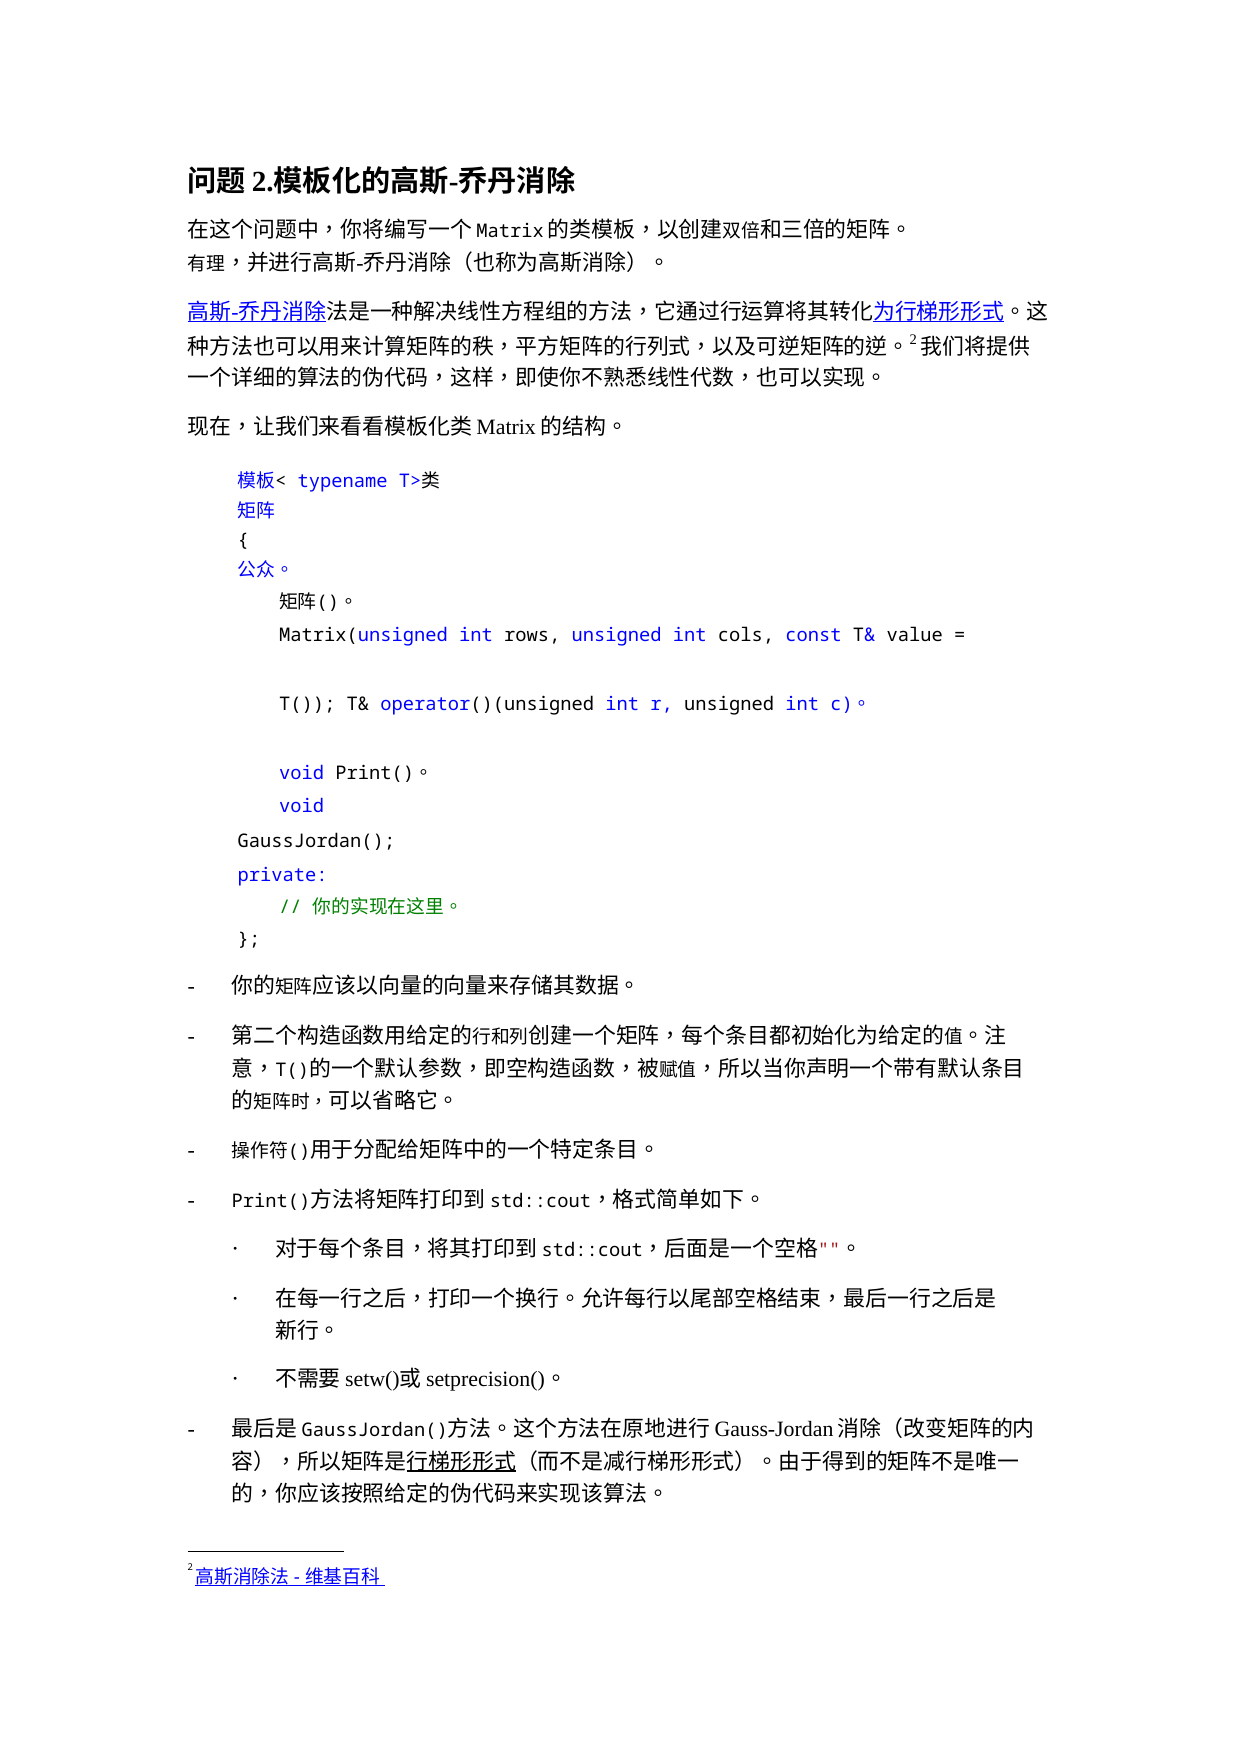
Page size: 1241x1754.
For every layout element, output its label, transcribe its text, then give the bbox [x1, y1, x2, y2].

text 现在，让我们来看看模板化类Matrix的结构。 [187, 414, 1092, 439]
text }; [237, 925, 1092, 951]
list 最后是GaussJordan()方法。这个方法在原地进行Gauss-Jordan消除（改变矩阵的内容），所以矩阵是行梯形形式（而不是减行梯形形式）。由于得到的矩阵不是唯一的，你应该按照给定的伪代码来实现该算法。 [187, 1416, 1050, 1506]
text { [237, 529, 1092, 551]
text Matrix(unsigned int rows, unsigned int cols, const T& value = T()); T& operator()(unsigned int r, unsigned int c)。 [279, 621, 972, 716]
list 对于每个条目，将其打印到std::cout，后面是一个空格""。 [231, 1236, 1092, 1262]
list 不需要setw()或setprecision()。 [231, 1366, 1092, 1391]
text void GaussJordan(); private: [237, 792, 478, 887]
text 在这个问题中，你将编写一个Matrix的类模板，以创建双倍和三倍的矩阵。 [187, 217, 1092, 243]
text 公众。 [237, 559, 1092, 580]
text 高斯-乔丹消除法是一种解决线性方程组的方法，它通过行运算将其转化为行梯形形式。这种方法也可以用来计算矩阵的秩，平方矩阵的行列式，以及可逆矩阵的逆。2 我们将提供一个详细的算法的伪代码，这样，即使你不熟悉线性代数，也可以实现。 [187, 299, 1051, 391]
text void Print()。 [279, 759, 1092, 784]
list 在每一行之后，打印一个换行。允许每行以尾部空格结束，最后一行之后是新行。 [231, 1286, 1018, 1343]
list 操作符()用于分配给矩阵中的一个特定条目。 [187, 1137, 1092, 1163]
text 2 高斯消除法 - 维基百科 [187, 1564, 1092, 1588]
list 你的矩阵应该以向量的向量来存储其数据。 [187, 973, 1092, 999]
list 第二个构造函数用给定的行和列创建一个矩阵，每个条目都初始化为给定的值。注意，T()的一个默认参数，即空构造函数，被赋值，所以当你声明一个带有默认条目的矩阵时，可以省略它。 [187, 1023, 1034, 1113]
subtitle 问题2.模板化的高斯-乔丹消除 [187, 164, 1092, 197]
text 矩阵()。 [279, 588, 1092, 613]
text 模板< typename T>类 矩阵 [237, 467, 446, 522]
list Print()方法将矩阵打印到std::cout，格式简单如下。 [187, 1187, 1092, 1212]
text 有理，并进行高斯-乔丹消除（也称为高斯消除）。 [187, 250, 1092, 275]
text // 你的实现在这里。 [279, 896, 1092, 917]
